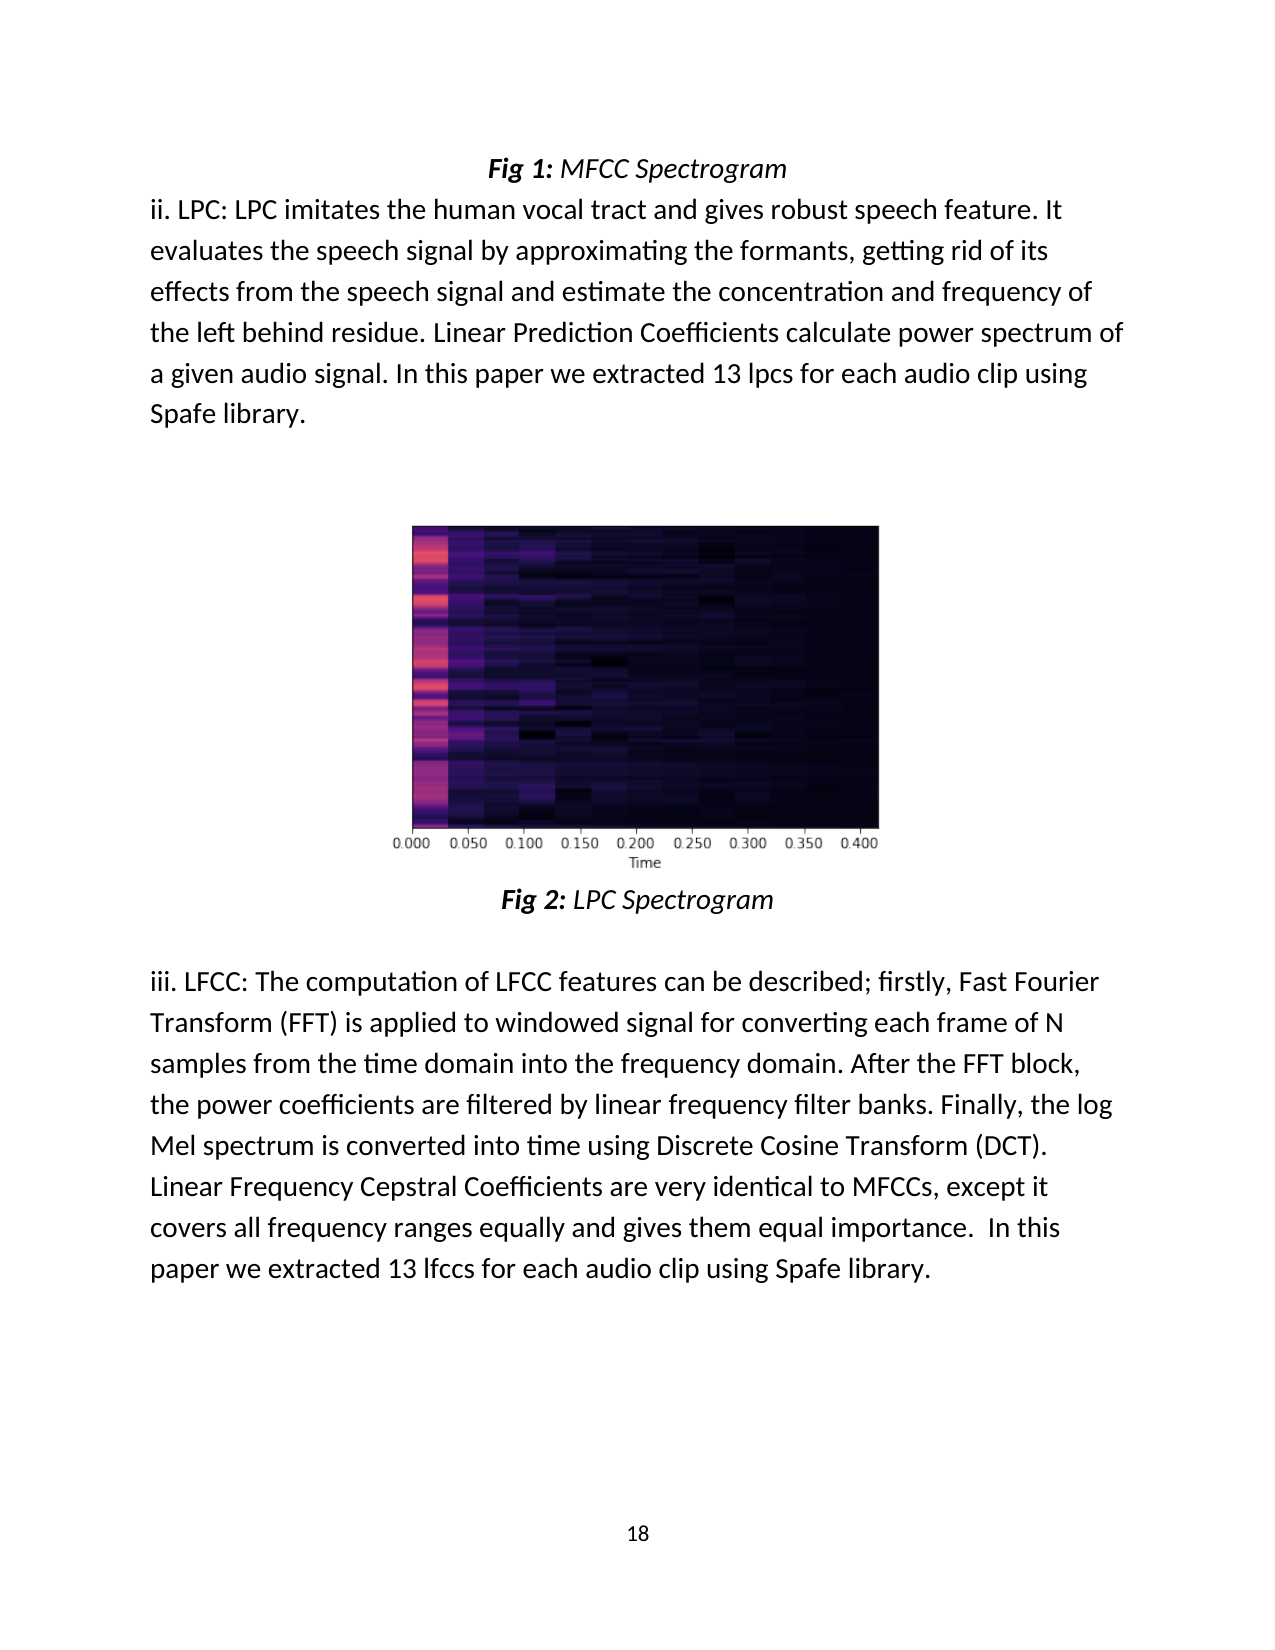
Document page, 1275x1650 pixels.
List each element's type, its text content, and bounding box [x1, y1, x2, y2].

text Fig 2: LPC Spectrogram [150, 881, 1125, 917]
picture [337, 477, 938, 878]
text ii. LPC: LPC imitates the human vocal tract and gives robust speech feature. It evaluates the speech signal by approximating the formants, getting rid of its effects from the speech signal and estimate the concentration and frequency of the left behind residue. Linear Prediction Coefficients calculate power spectrum of a given audio signal. In this paper we extracted 13 lpcs for each audio clip using Spafe library. [150, 191, 1125, 431]
text iii. LFCC: The computation of LFCC features can be described; firstly, Fast Fourier Transform (FFT) is applied to windowed signal for converting each frame of N samples from the time domain into the frequency domain. After the FFT block, the power coefficients are filtered by linear frequency filter banks. Finally, the log Mel spectrum is converted into time using Discrete Cosine Transform (DCT). Linear Frequency Cepstral Coefficients are very identical to MFCCs, except it covers all frequency ranges equally and gives them equal importance. In this paper we extracted 13 lfccs for each audio clip using Spafe library. [150, 963, 1125, 1285]
text Fig 1: MFCC Spectrogram [150, 150, 1125, 186]
